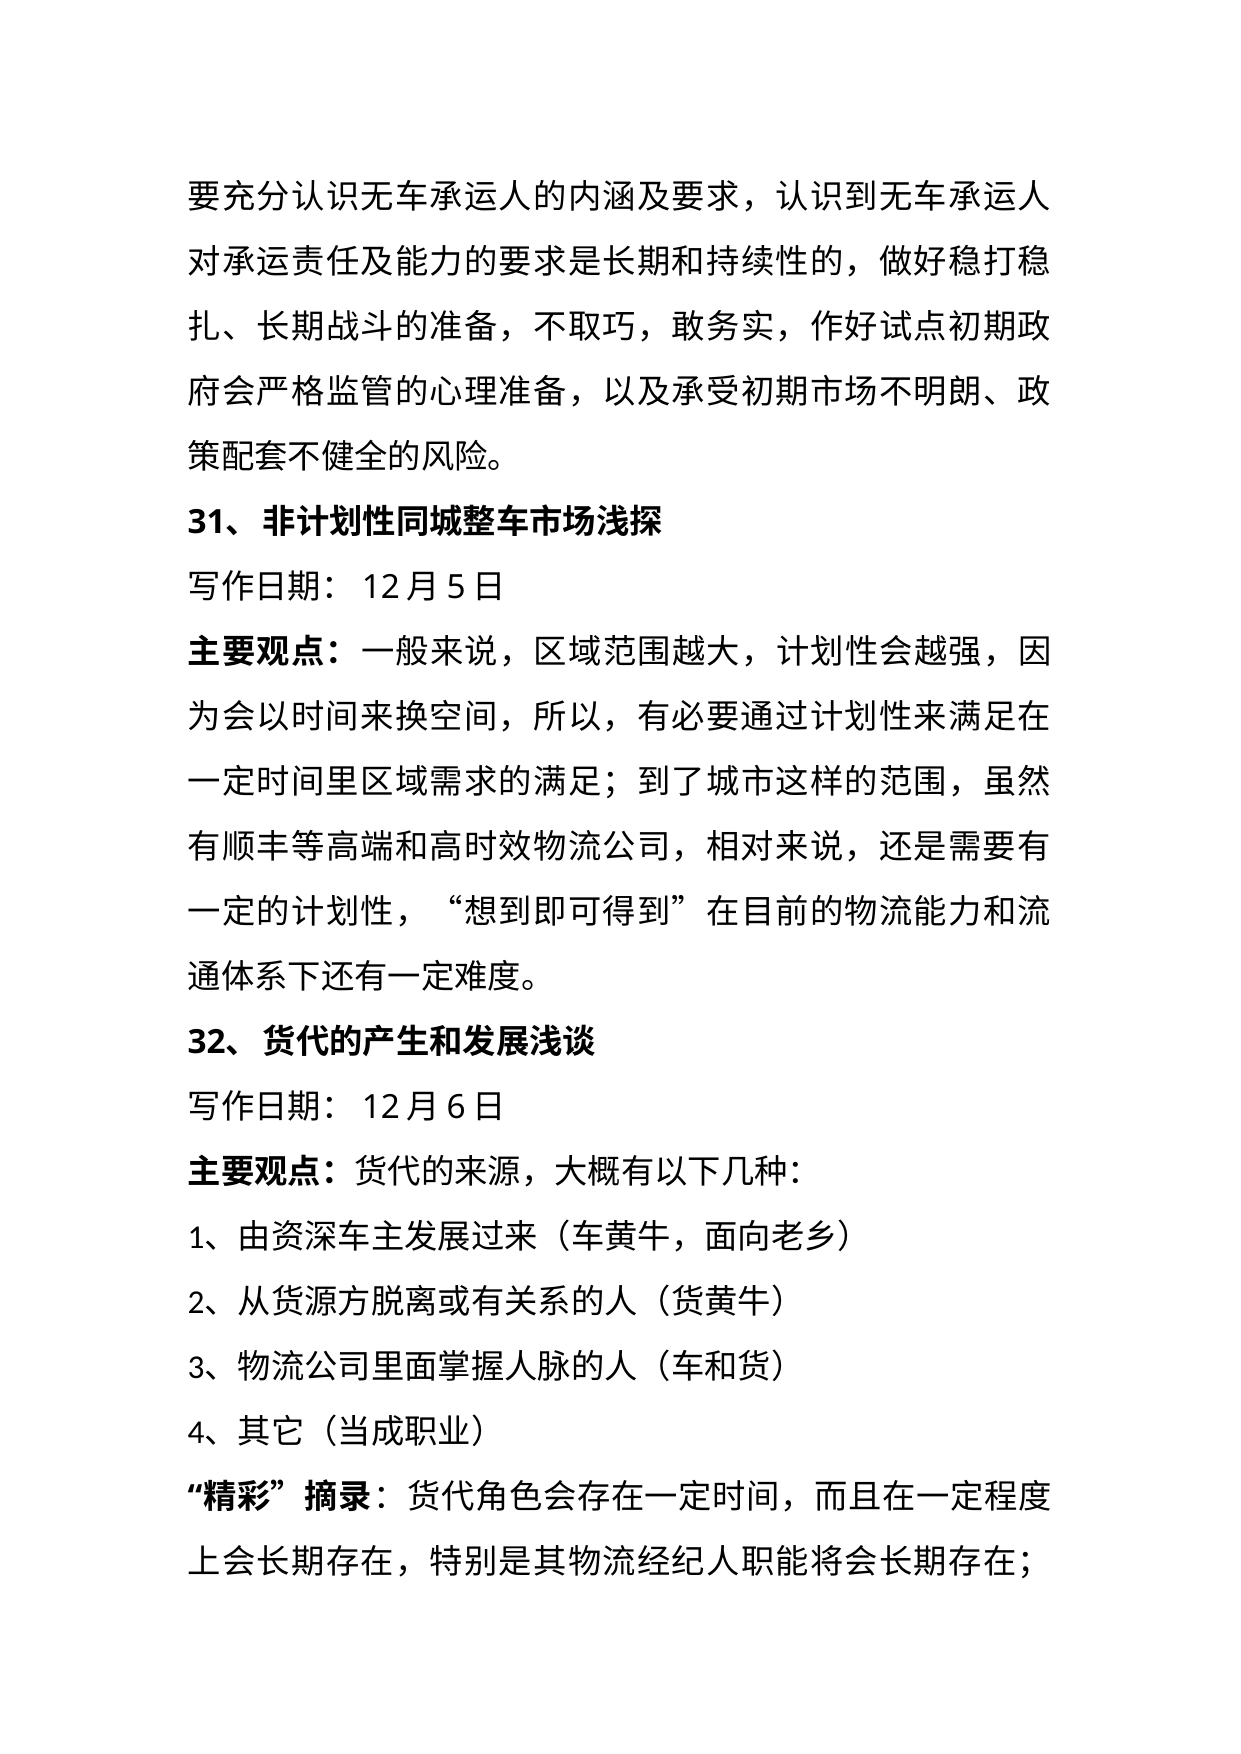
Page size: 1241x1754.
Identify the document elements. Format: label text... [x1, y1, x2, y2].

text 4、其它（当成职业） [187, 1397, 1053, 1462]
text 写作日期： 12月5日 [187, 552, 1053, 617]
text 2、从货源方脱离或有关系的人（货黄牛） [187, 1267, 1053, 1332]
text 3、物流公司里面掌握人脉的人（车和货） [187, 1332, 1053, 1397]
list 货代的产生和发展浅谈 [187, 1007, 1053, 1072]
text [187, 1462, 1053, 1592]
text 写作日期： 12月6日 [187, 1072, 1053, 1137]
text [187, 162, 1053, 487]
list 非计划性同城整车市场浅探 [187, 487, 1053, 552]
text 1、由资深车主发展过来（车黄牛，面向老乡） [187, 1202, 1053, 1267]
text 主要观点：货代的来源，大概有以下几种： [187, 1137, 1053, 1202]
text 主要观点：一般来说，区域范围越大，计划性会越强，因为会以时间来换空间，所以，有必要通过计划性来满足在一定时间里区域需求的满足；到了城市这样的范围，虽然有顺丰等高端和高时效物流公司，相对来说，还是需要有一定的计划性，“想到即可得到”在目前的物流能力和流通体系下还有一定难度。 [187, 617, 1053, 1007]
